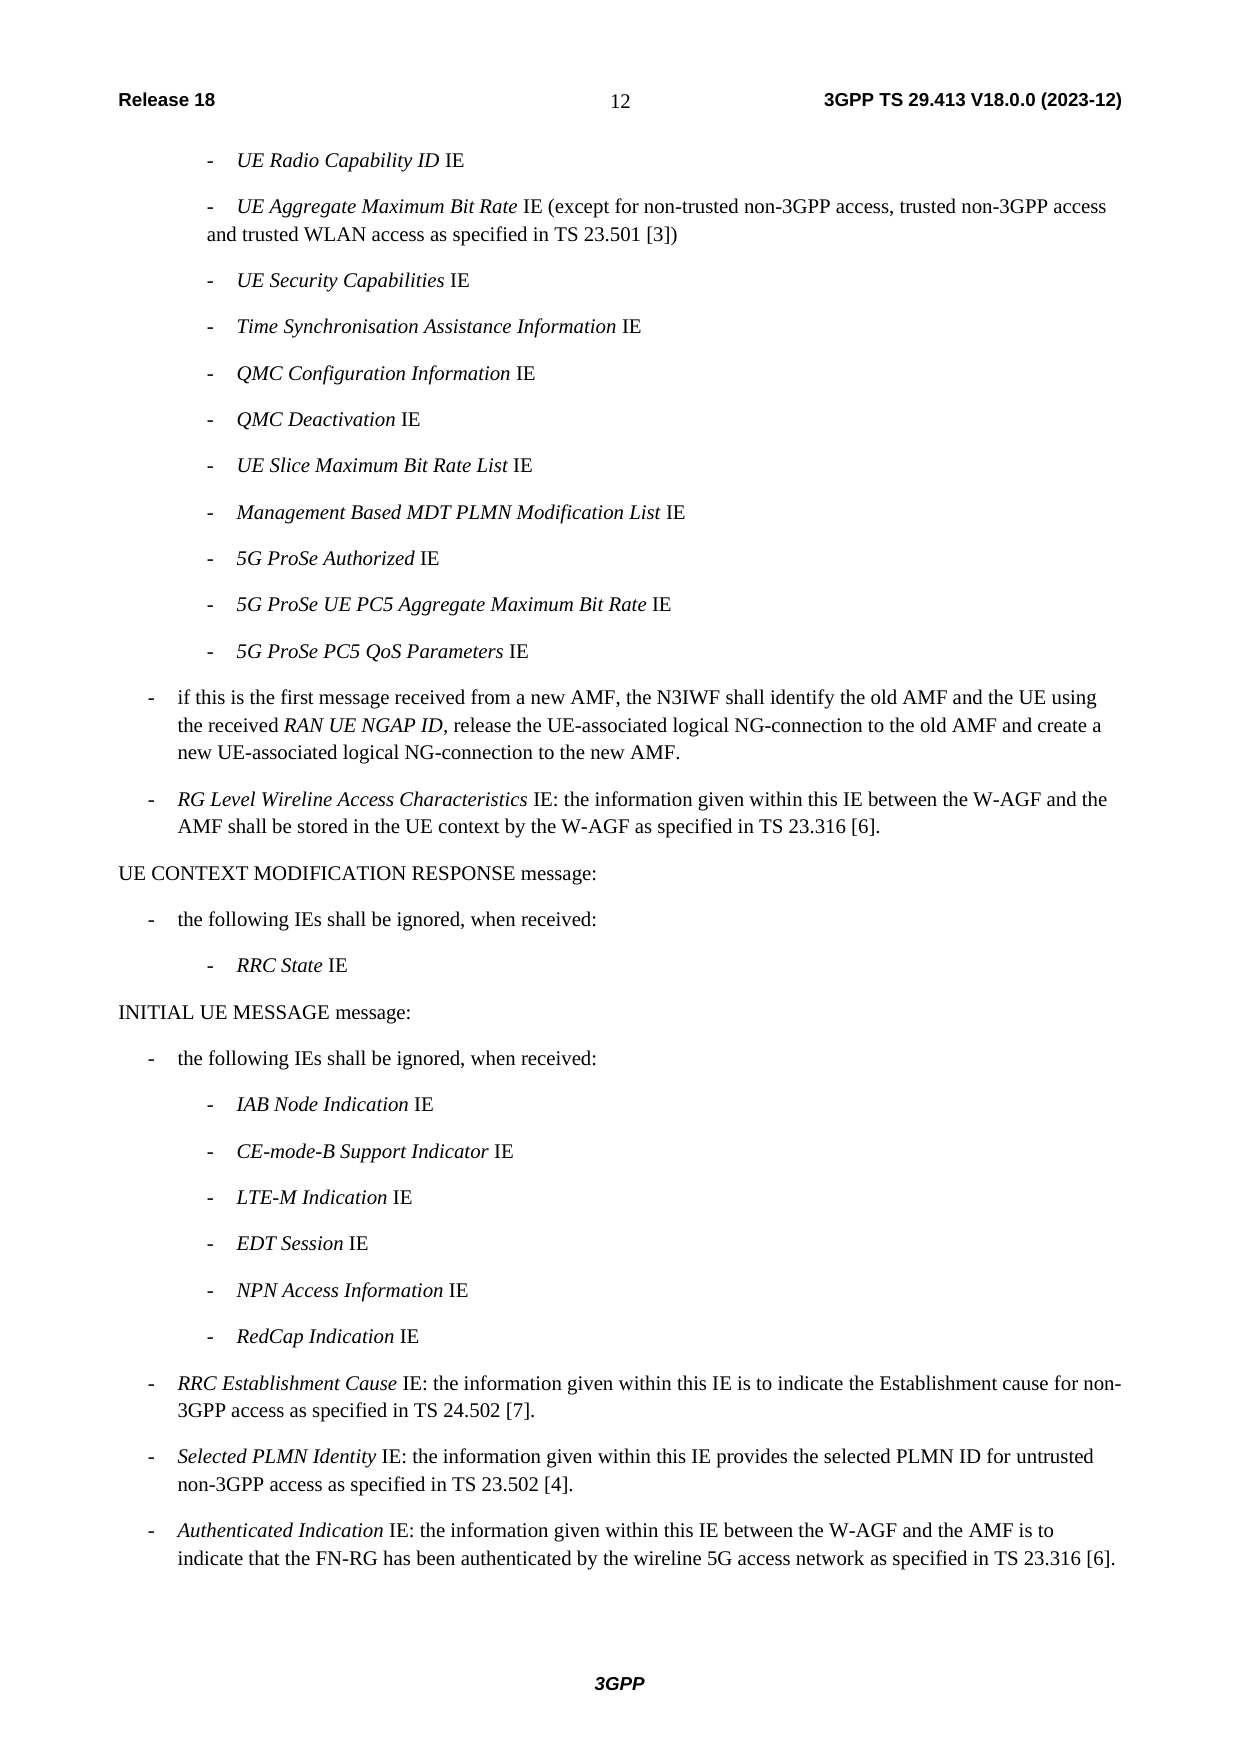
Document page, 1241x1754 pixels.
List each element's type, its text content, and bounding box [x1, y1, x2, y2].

text - 5G ProSe UE PC5 Aggregate Maximum Bit Rate IE [207, 592, 1122, 616]
text - the following IEs shall be ignored, when received: [148, 907, 1122, 931]
text - QMC Configuration Information IE [207, 361, 1122, 384]
text - QMC Deactivation IE [207, 407, 1122, 431]
text - Management Based MDT PLMN Modification List IE [207, 499, 1122, 524]
text - EDT Session IE [207, 1231, 1122, 1255]
text - RG Level Wireline Access Characteristics IE: the information given within this IE between the W-AGF and the AMF shall be stored in the UE context by the W-AGF as specified in TS 23.316 [6]. [148, 787, 1122, 838]
text - IAB Node Indication IE [207, 1092, 1122, 1116]
text - RRC State IE [207, 953, 1122, 977]
text - UE Aggregate Maximum Bit Rate IE (except for non-trusted non-3GPP access, trusted non-3GPP access and trusted WLAN access as specified in TS 23.501 [3]) [207, 194, 1122, 246]
text - NPN Access Information IE [207, 1278, 1122, 1302]
text - 5G ProSe PC5 QoS Parameters IE [207, 639, 1122, 663]
text - UE Slice Maximum Bit Rate List IE [207, 453, 1122, 477]
text - LTE-M Indication IE [207, 1185, 1122, 1209]
text INITIAL UE MESSAGE message: [118, 999, 1122, 1024]
text - RedCap Indication IE [207, 1324, 1122, 1348]
text - if this is the first message received from a new AMF, the N3IWF shall identify the old AMF and the UE using the received RAN UE NGAP ID, release the UE-associated logical NG-connection to the old AMF and create a new UE-associated logical NG-connection to the new AMF. [148, 685, 1122, 764]
text UE CONTEXT MODIFICATION RESPONSE message: [118, 861, 1122, 884]
text - Time Synchronisation Assistance Information IE [207, 314, 1122, 338]
text - the following IEs shall be ignored, when received: [148, 1046, 1122, 1070]
text - CE-mode-B Support Indicator IE [207, 1139, 1122, 1163]
text - UE Radio Capability ID IE [207, 147, 1122, 172]
text - Authenticated Indication IE: the information given within this IE between the W-AGF and the AMF is to indicate that the FN-RG has been authenticated by the wireline 5G access network as specified in TS 23.316 [6]. [148, 1518, 1122, 1570]
text - RRC Establishment Cause IE: the information given within this IE is to indicate the Establishment cause for non-3GPP access as specified in TS 24.502 [7]. [148, 1370, 1122, 1422]
text - 5G ProSe Authorized IE [207, 546, 1122, 570]
text - Selected PLMN Identity IE: the information given within this IE provides the selected PLMN ID for untrusted non-3GPP access as specified in TS 23.502 [4]. [148, 1444, 1122, 1496]
text - UE Security Capabilities IE [207, 268, 1122, 292]
